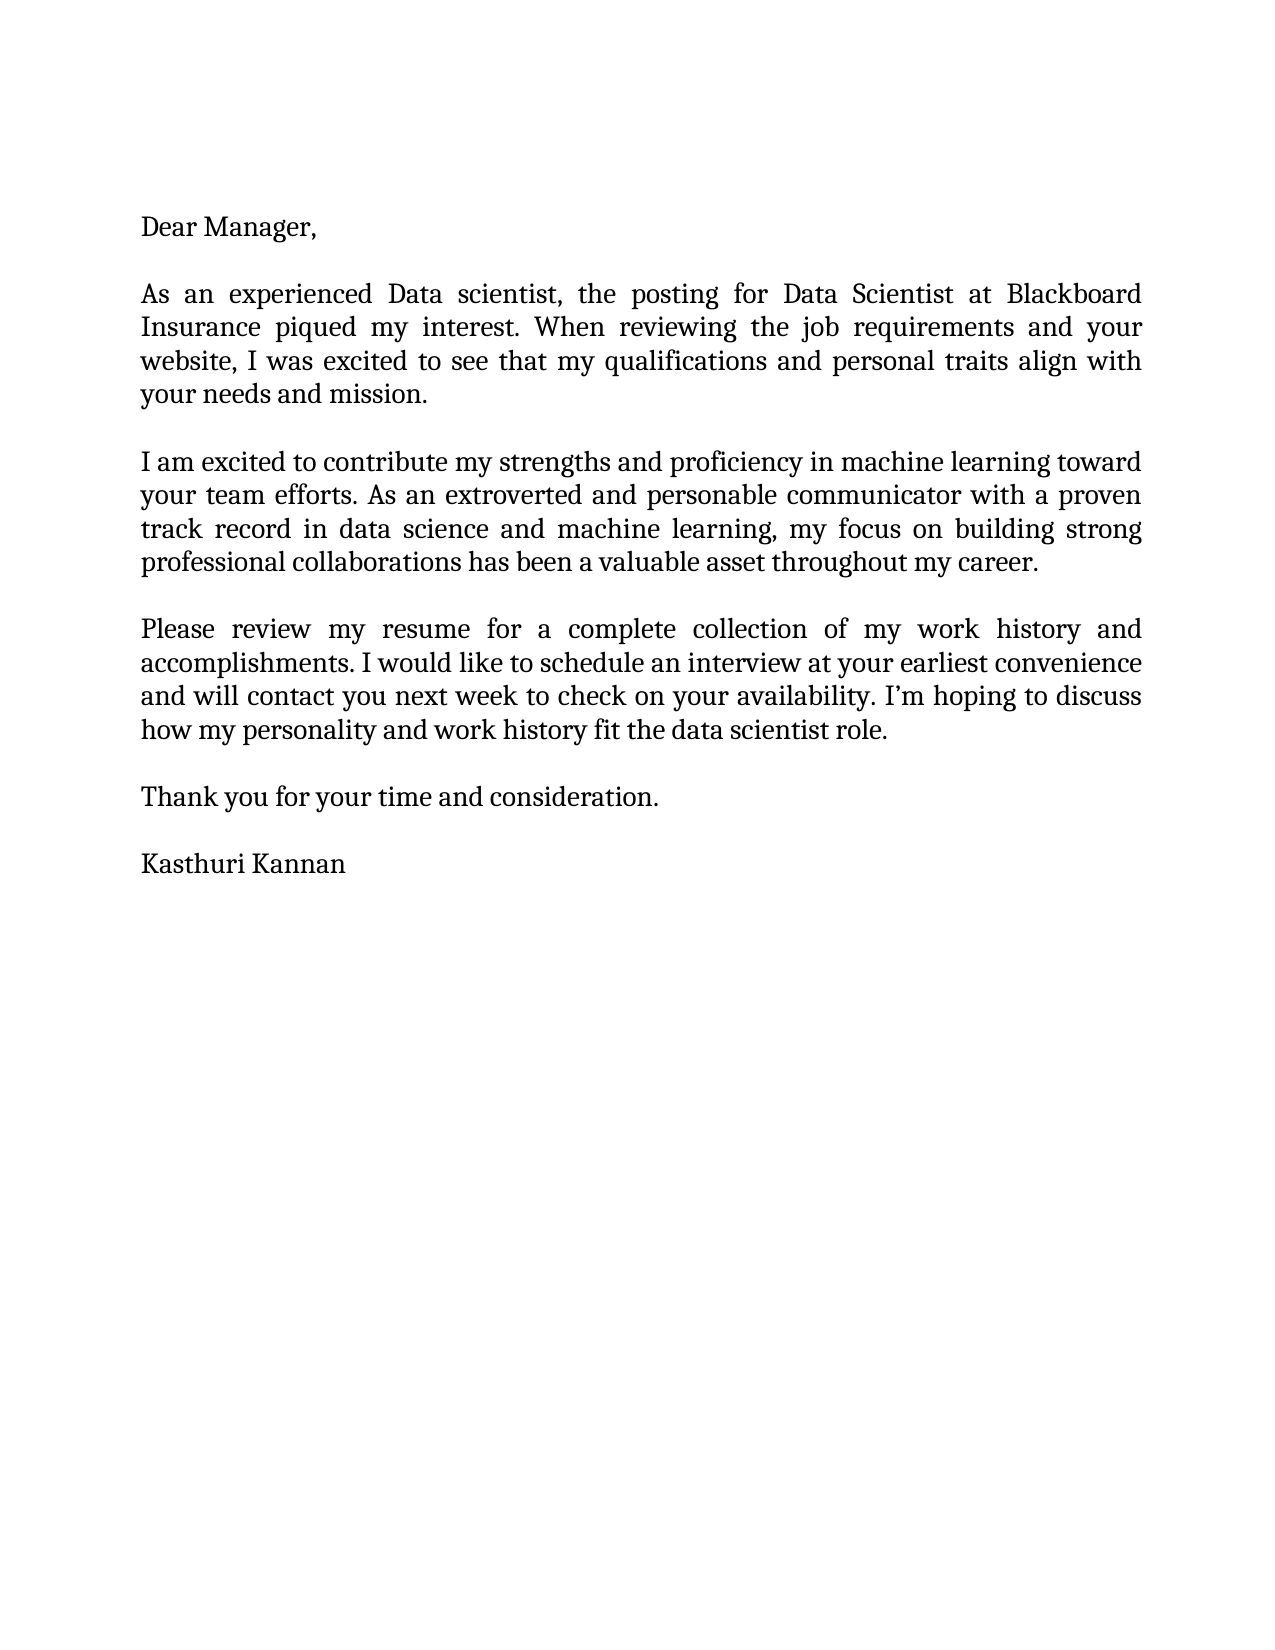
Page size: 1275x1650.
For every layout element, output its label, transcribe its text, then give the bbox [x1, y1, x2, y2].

text Kasthuri Kannan [141, 847, 1144, 881]
text Dear Manager, [141, 210, 1144, 243]
text Please review my resume for a complete collection of my work history and accomplishments. I would like to schedule an interview at your earliest convenience and will contact you next week to check on your availability. I’m hoping to discuss how my personality and work history fit the data scientist role. [141, 612, 1144, 747]
text I am excited to contribute my strengths and proficiency in machine learning toward your team efforts. As an extroverted and personable communicator with a proven track record in data science and machine learning, my focus on building strong professional collaborations has been a valuable asset throughout my career. [141, 445, 1144, 579]
text Thank you for your time and consideration. [141, 780, 1144, 814]
text As an experienced Data scientist, the posting for Data Scientist at Blackboard Insurance piqued my interest. When reviewing the job requirements and your website, I was excited to see that my qualifications and personal traits align with your needs and mission. [141, 277, 1144, 411]
